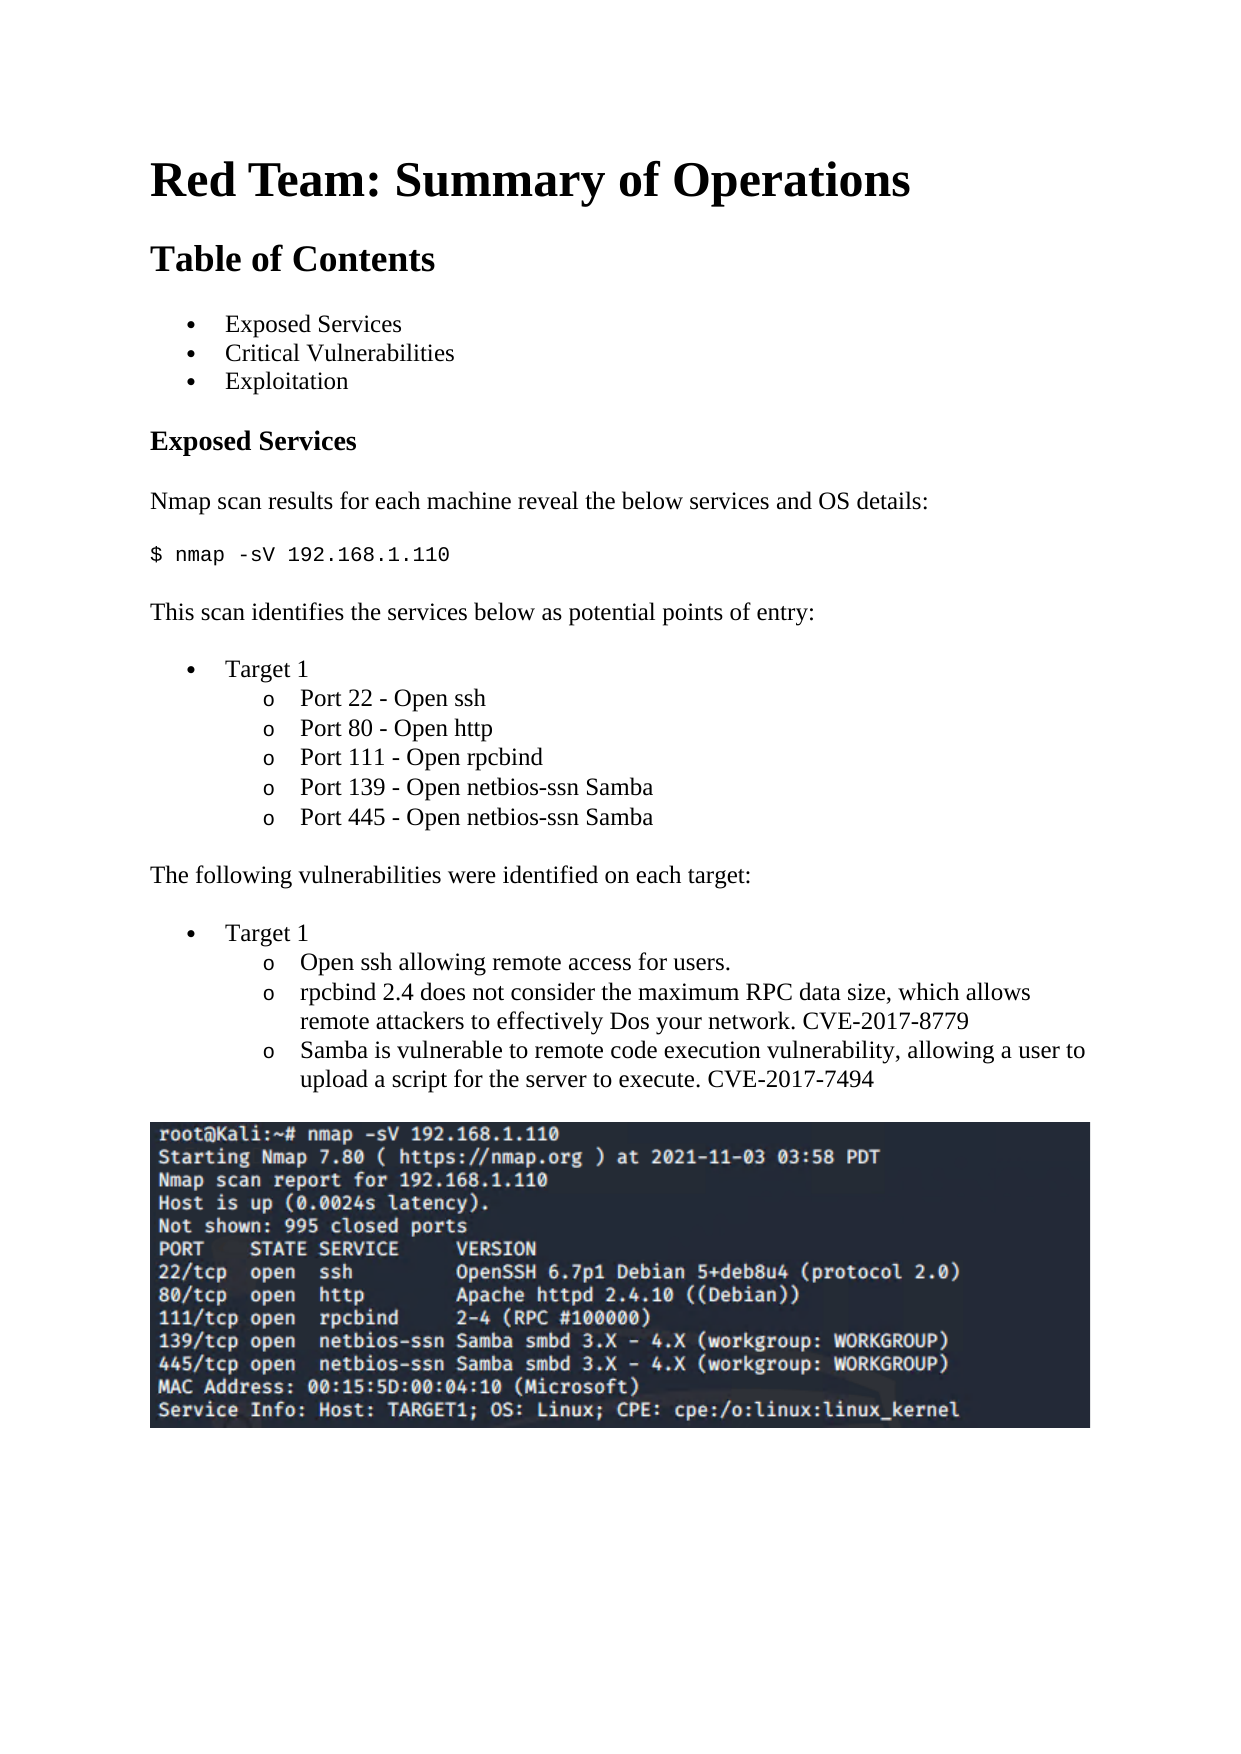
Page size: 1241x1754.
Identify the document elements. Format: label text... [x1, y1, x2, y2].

list Samba is vulnerable to remote code execution vulnerability, allowing a user to upload a script for the server to execute. CVE-2017-7494 [262, 1035, 1090, 1093]
text This scan identifies the services below as potential points of entry: [150, 597, 1090, 625]
list Critical Vulnerabilities [187, 338, 1090, 366]
text The following vulnerabilities were identified on each target: [150, 860, 1090, 889]
list Port 111 - Open rpcbind [262, 742, 1090, 772]
list Port 80 - Open http [262, 713, 1090, 742]
list Exposed Services [187, 309, 1090, 338]
list Target 1 [187, 654, 1090, 683]
picture [150, 1122, 1091, 1428]
list Port 139 - Open netbios-ssn Samba [262, 772, 1090, 802]
text Table of Contents [150, 237, 1090, 280]
text Exposed Services [150, 424, 1090, 457]
list Target 1 [187, 918, 1090, 947]
list Exploitation [187, 366, 1090, 395]
list Open ssh allowing remote access for users. [262, 947, 1090, 977]
list Port 22 - Open ssh [262, 683, 1090, 713]
text Nmap scan results for each machine reveal the below services and OS details: [150, 486, 1090, 515]
list Port 445 - Open netbios-ssn Samba [262, 802, 1090, 831]
text Red Team: Summary of Operations [150, 150, 1090, 207]
text $ nmap -sV 192.168.1.110 [150, 544, 1090, 567]
list rpcbind 2.4 does not consider the maximum RPC data size, which allows remote attackers to effectively Dos your network. CVE-2017-8779 [262, 977, 1090, 1035]
